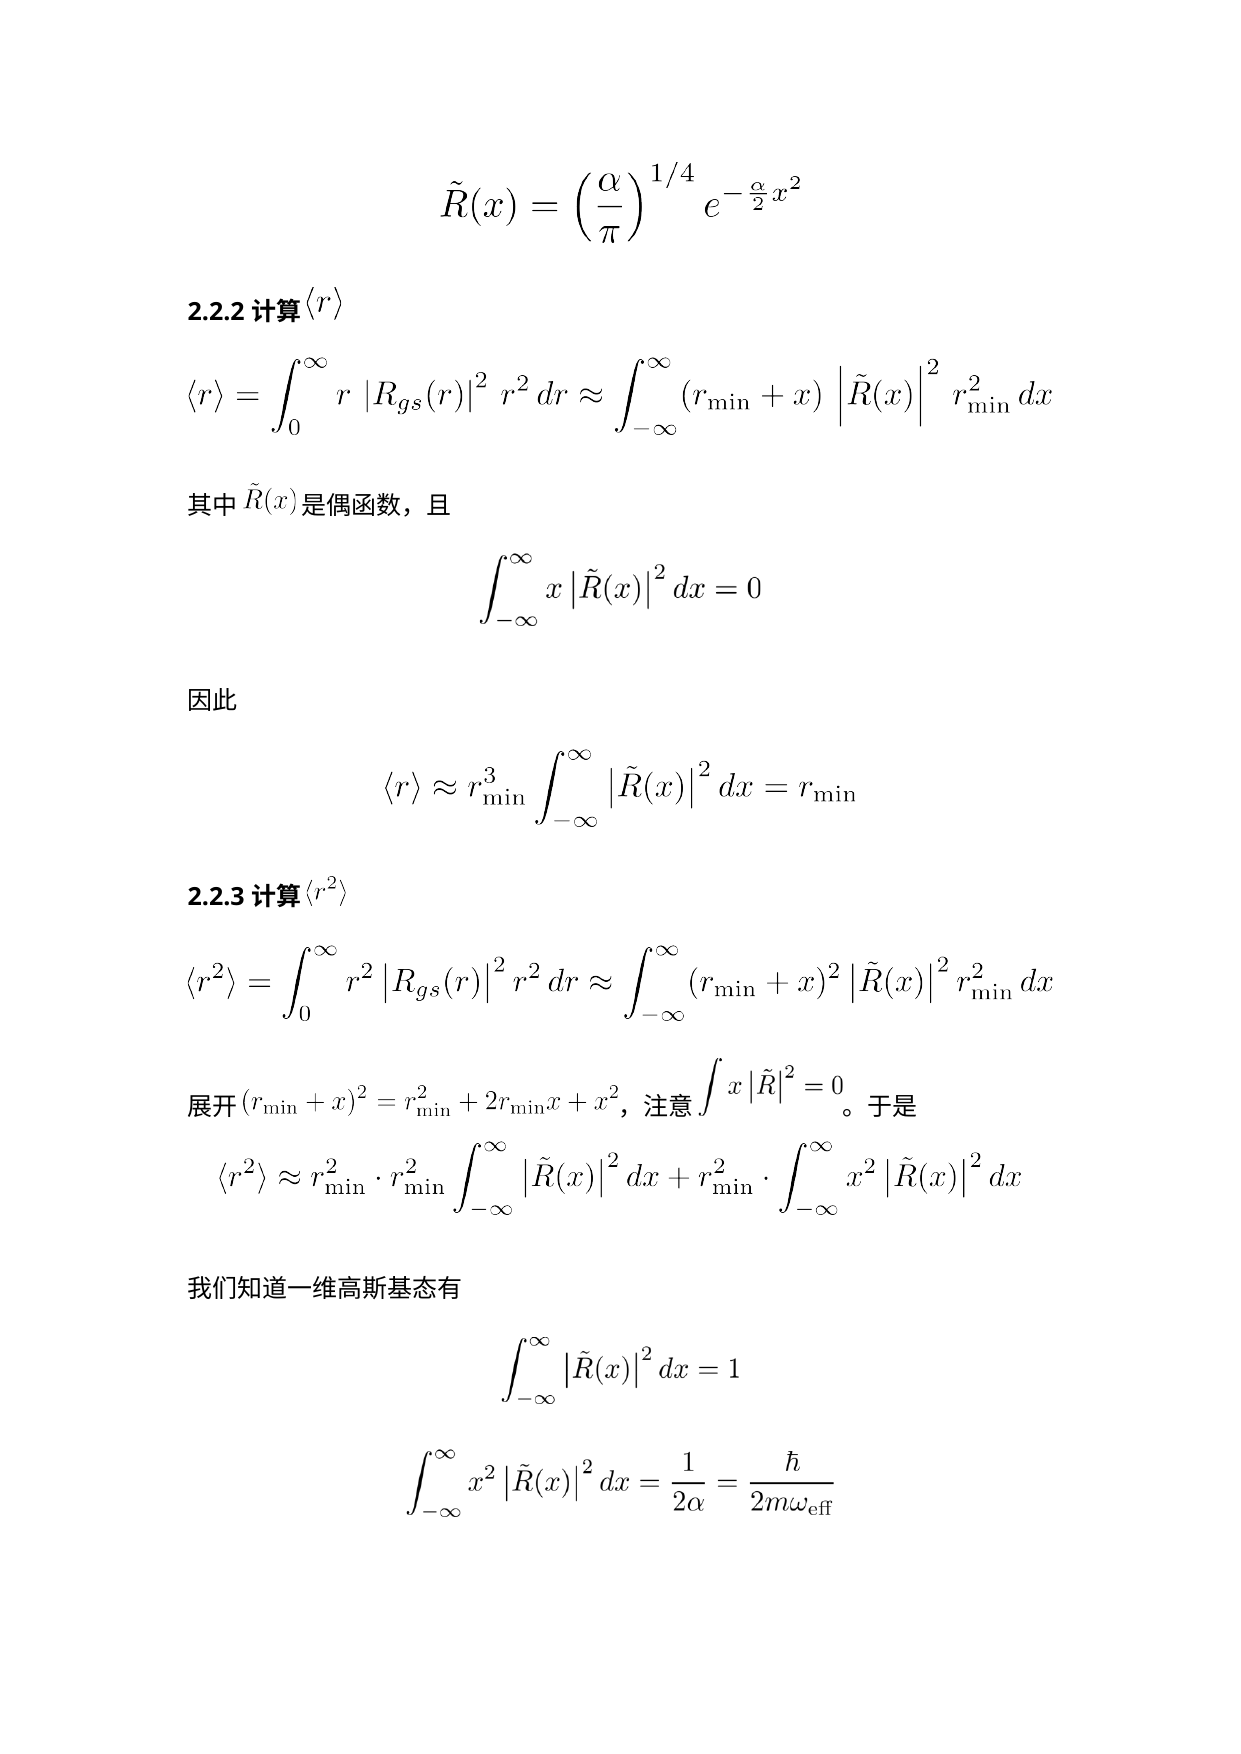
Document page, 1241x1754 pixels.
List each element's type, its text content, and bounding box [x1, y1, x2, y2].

picture [479, 553, 761, 626]
picture [188, 357, 1052, 435]
picture [385, 749, 856, 827]
picture [501, 1337, 739, 1404]
text 2.2.2 计算 [187, 275, 1053, 340]
picture [698, 1058, 843, 1116]
text 其中 是偶函数，且 [187, 471, 1053, 536]
picture [406, 1449, 834, 1517]
text 2.2.3 计算 [187, 862, 1053, 927]
picture [440, 162, 800, 243]
picture [187, 945, 1053, 1021]
text 我们知道一维高斯基态有 [187, 1254, 1053, 1319]
picture [243, 483, 296, 515]
picture [306, 876, 346, 906]
picture [219, 1141, 1021, 1215]
picture [243, 1085, 618, 1116]
picture [306, 287, 342, 320]
text 因此 [187, 666, 1053, 731]
